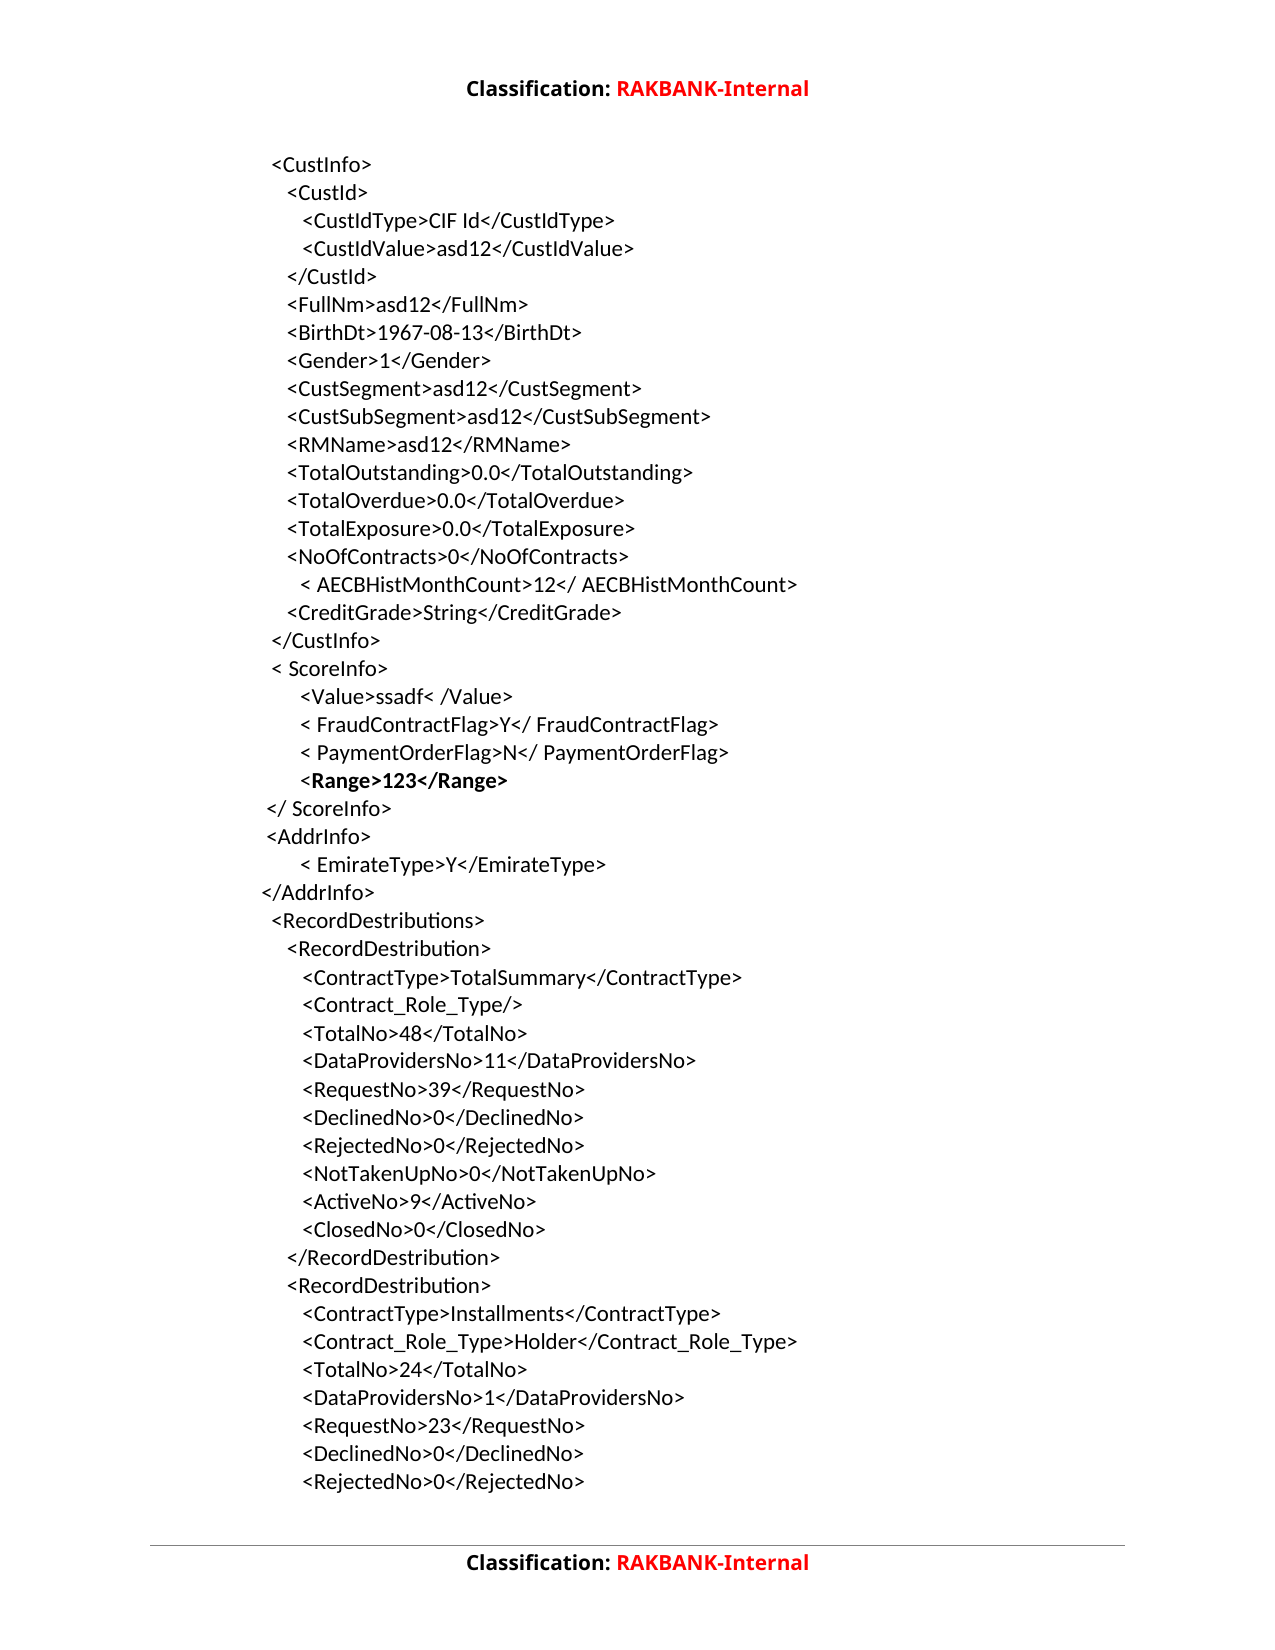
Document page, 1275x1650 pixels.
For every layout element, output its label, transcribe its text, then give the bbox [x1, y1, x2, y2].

text <CustSubSegment>asd12</CustSubSegment> [225, 402, 1125, 430]
text <BirthDt>1967-08-13</BirthDt> [225, 318, 1125, 346]
text <DataProvidersNo>11</DataProvidersNo> [225, 1047, 1125, 1075]
text <RecordDestribution> [225, 1271, 1125, 1299]
text <ActiveNo>9</ActiveNo> [225, 1187, 1125, 1215]
text <DeclinedNo>0</DeclinedNo> [225, 1103, 1125, 1131]
text <RequestNo>23</RequestNo> [225, 1411, 1125, 1439]
text <Gender>1</Gender> [225, 346, 1125, 374]
text <TotalNo>48</TotalNo> [225, 1019, 1125, 1047]
text <RejectedNo>0</RejectedNo> [225, 1467, 1125, 1495]
text <CustIdType>CIF Id</CustIdType> [225, 206, 1125, 234]
text < PaymentOrderFlag>N</ PaymentOrderFlag> [225, 738, 1125, 766]
text <RecordDestributions> [225, 907, 1125, 934]
text </CustId> [225, 262, 1125, 290]
text <CreditGrade>String</CreditGrade> [225, 598, 1125, 626]
text <TotalNo>24</TotalNo> [225, 1355, 1125, 1383]
text <CustIdValue>asd12</CustIdValue> [225, 234, 1125, 262]
text <Contract_Role_Type>Holder</Contract_Role_Type> [225, 1327, 1125, 1355]
text <CustInfo> [225, 150, 1125, 178]
text <RMName>asd12</RMName> [225, 430, 1125, 458]
text </ ScoreInfo> [225, 794, 1125, 822]
text <Contract_Role_Type/> [225, 991, 1125, 1019]
text <ClosedNo>0</ClosedNo> [225, 1215, 1125, 1243]
text </CustInfo> [225, 626, 1125, 654]
text </AddrInfo> [225, 878, 1125, 907]
text <Value>ssadf< /Value> [225, 682, 1125, 710]
text <DataProvidersNo>1</DataProvidersNo> [225, 1383, 1125, 1411]
text <RecordDestribution> [225, 934, 1125, 963]
text <Range>123</Range> [225, 766, 1125, 794]
text < ScoreInfo> [225, 654, 1125, 682]
text <DeclinedNo>0</DeclinedNo> [225, 1439, 1125, 1467]
text < EmirateType>Y</EmirateType> [225, 851, 1125, 878]
text < FraudContractFlag>Y</ FraudContractFlag> [225, 710, 1125, 738]
text <RequestNo>39</RequestNo> [225, 1075, 1125, 1103]
text <RejectedNo>0</RejectedNo> [225, 1131, 1125, 1159]
text <CustId> [225, 178, 1125, 206]
text <NoOfContracts>0</NoOfContracts> [225, 542, 1125, 570]
text <TotalOutstanding>0.0</TotalOutstanding> [225, 458, 1125, 486]
text </RecordDestribution> [225, 1243, 1125, 1271]
text < AECBHistMonthCount>12</ AECBHistMonthCount> [225, 570, 1125, 598]
text <FullNm>asd12</FullNm> [225, 290, 1125, 318]
text <ContractType>Installments</ContractType> [225, 1299, 1125, 1327]
text <ContractType>TotalSummary</ContractType> [225, 963, 1125, 991]
text <TotalOverdue>0.0</TotalOverdue> [225, 486, 1125, 514]
text <AddrInfo> [225, 822, 1125, 851]
text <NotTakenUpNo>0</NotTakenUpNo> [225, 1159, 1125, 1187]
text <CustSegment>asd12</CustSegment> [225, 374, 1125, 402]
text <TotalExposure>0.0</TotalExposure> [225, 514, 1125, 542]
